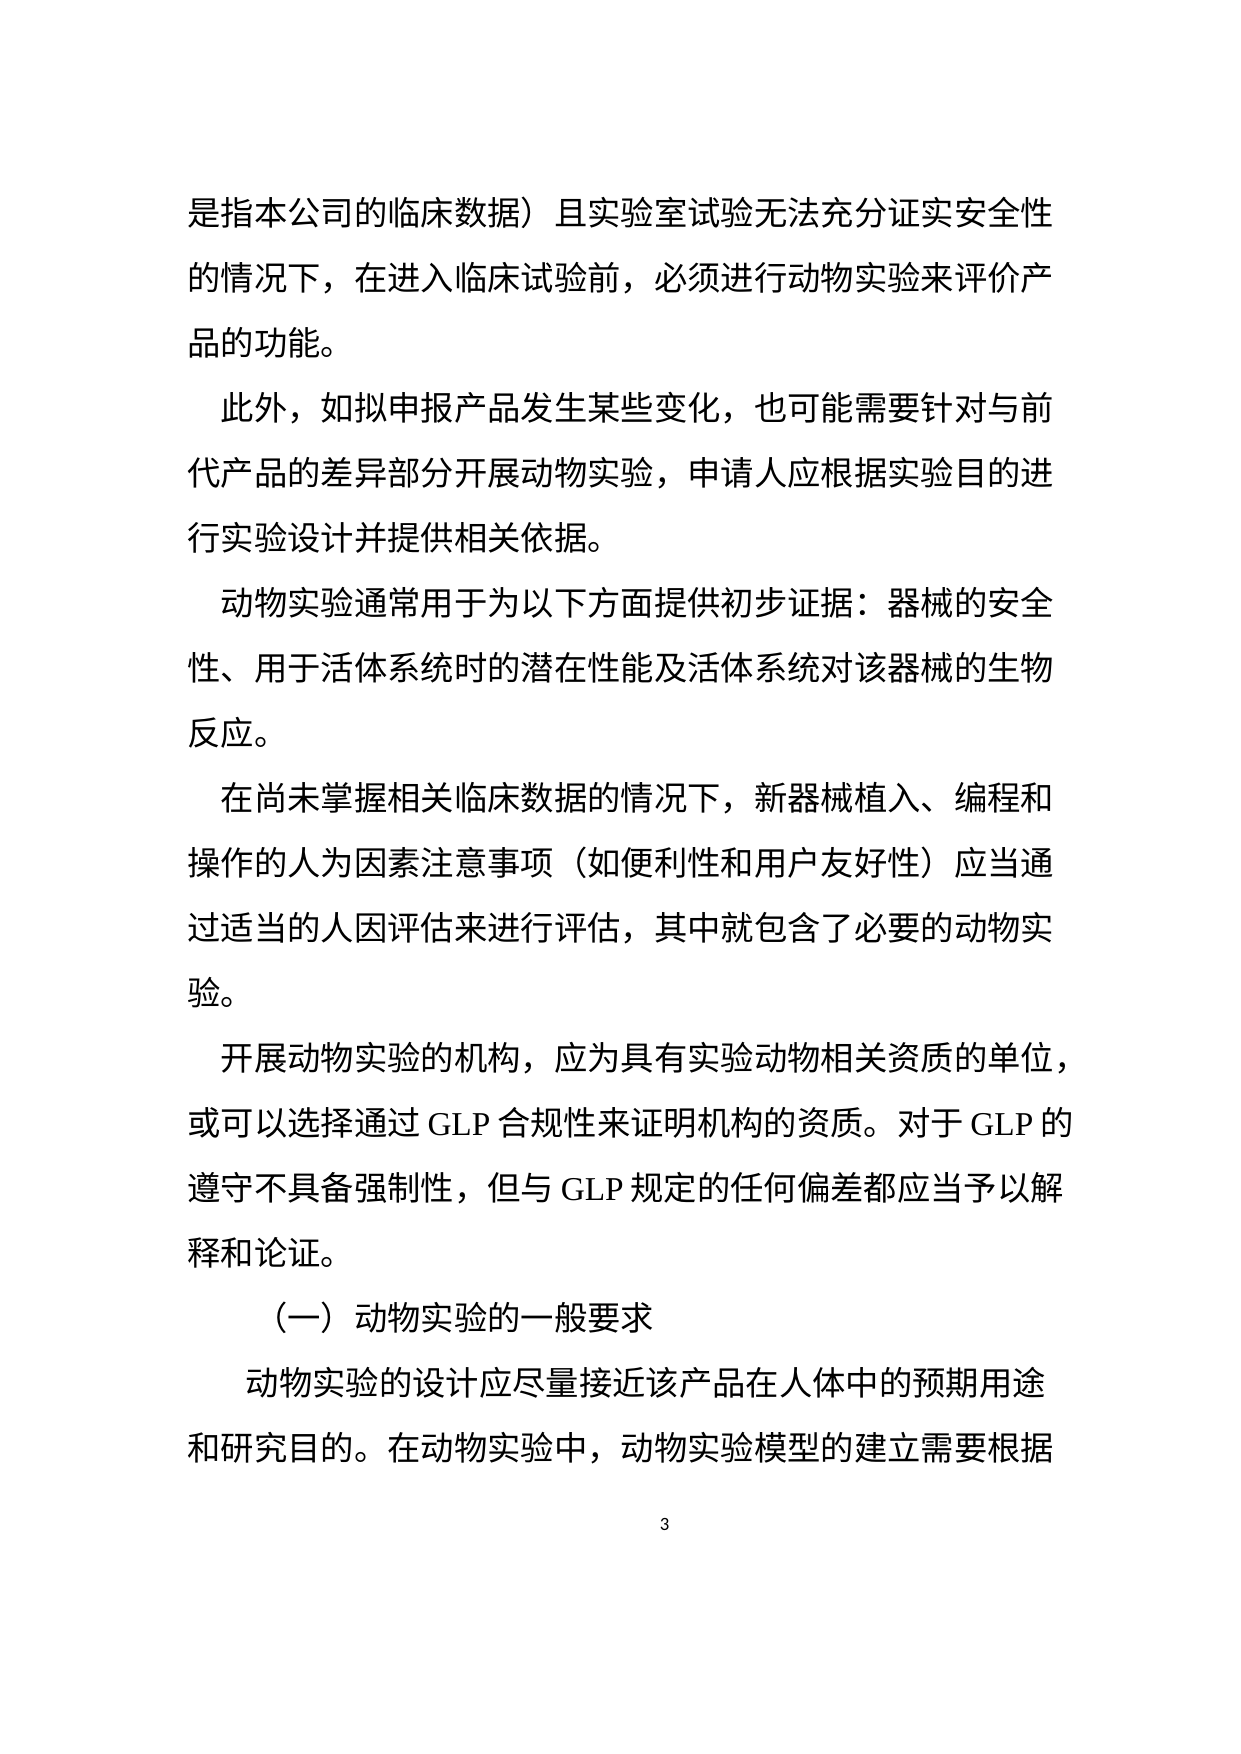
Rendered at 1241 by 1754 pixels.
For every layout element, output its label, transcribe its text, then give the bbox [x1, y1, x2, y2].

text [187, 178, 1075, 373]
text （一）动物实验的一般要求 [187, 1283, 1075, 1348]
text 此外，如拟申报产品发生某些变化，也可能需要针对与前代产品的差异部分开展动物实验，申请人应根据实验目的进行实验设计并提供相关依据。 [187, 373, 1075, 568]
text 在尚未掌握相关临床数据的情况下，新器械植入、编程和操作的人为因素注意事项（如便利性和用户友好性）应当通过适当的人因评估来进行评估，其中就包含了必要的动物实验。 [187, 763, 1075, 1023]
text 开展动物实验的机构，应为具有实验动物相关资质的单位，或可以选择通过GLP合规性来证明机构的资质。对于GLP的遵守不具备强制性，但与GLP规定的任何偏差都应当予以解释和论证。 [187, 1023, 1075, 1283]
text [187, 1348, 1075, 1478]
text 动物实验通常用于为以下方面提供初步证据：器械的安全性、用于活体系统时的潜在性能及活体系统对该器械的生物反应。 [187, 568, 1075, 763]
